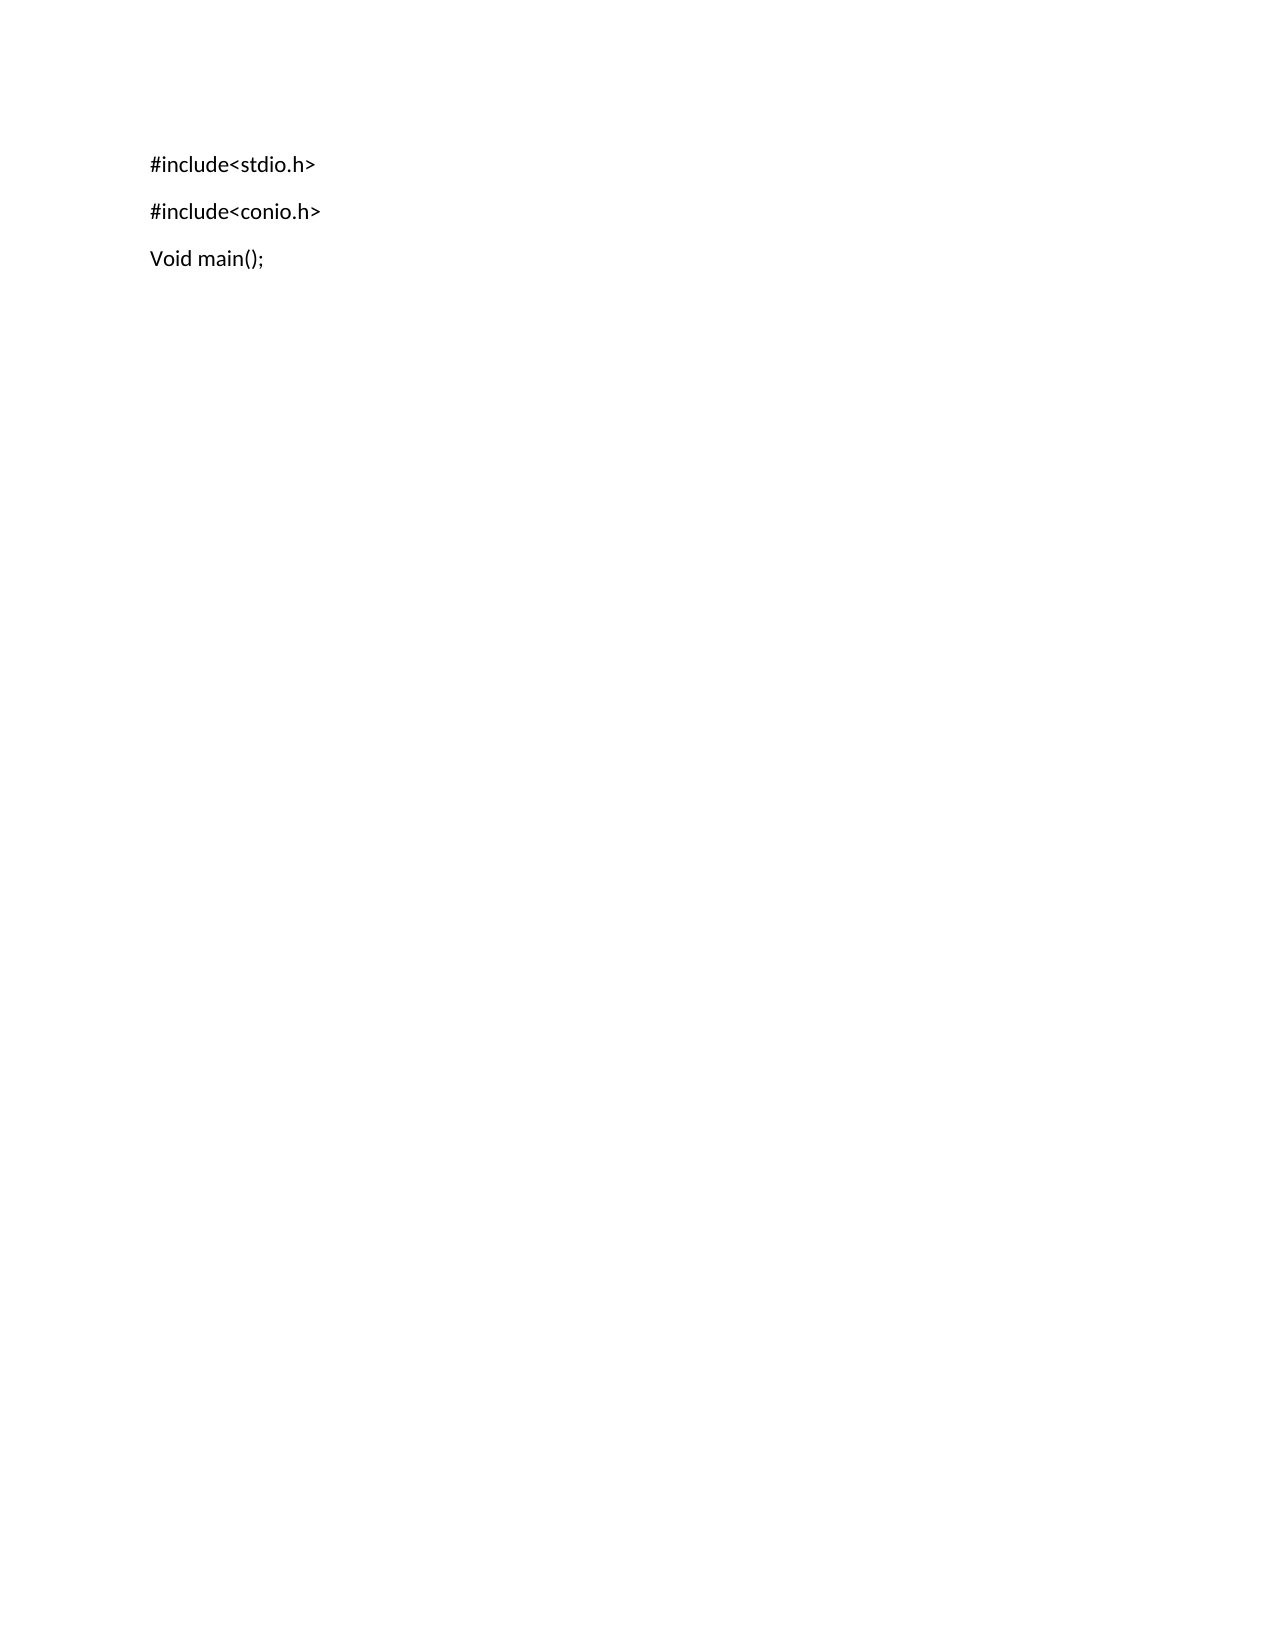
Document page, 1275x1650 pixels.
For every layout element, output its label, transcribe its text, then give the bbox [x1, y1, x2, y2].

text Void main(); [150, 244, 1125, 272]
text #include<stdio.h> [150, 150, 1125, 178]
text #include<conio.h> [150, 197, 1125, 225]
